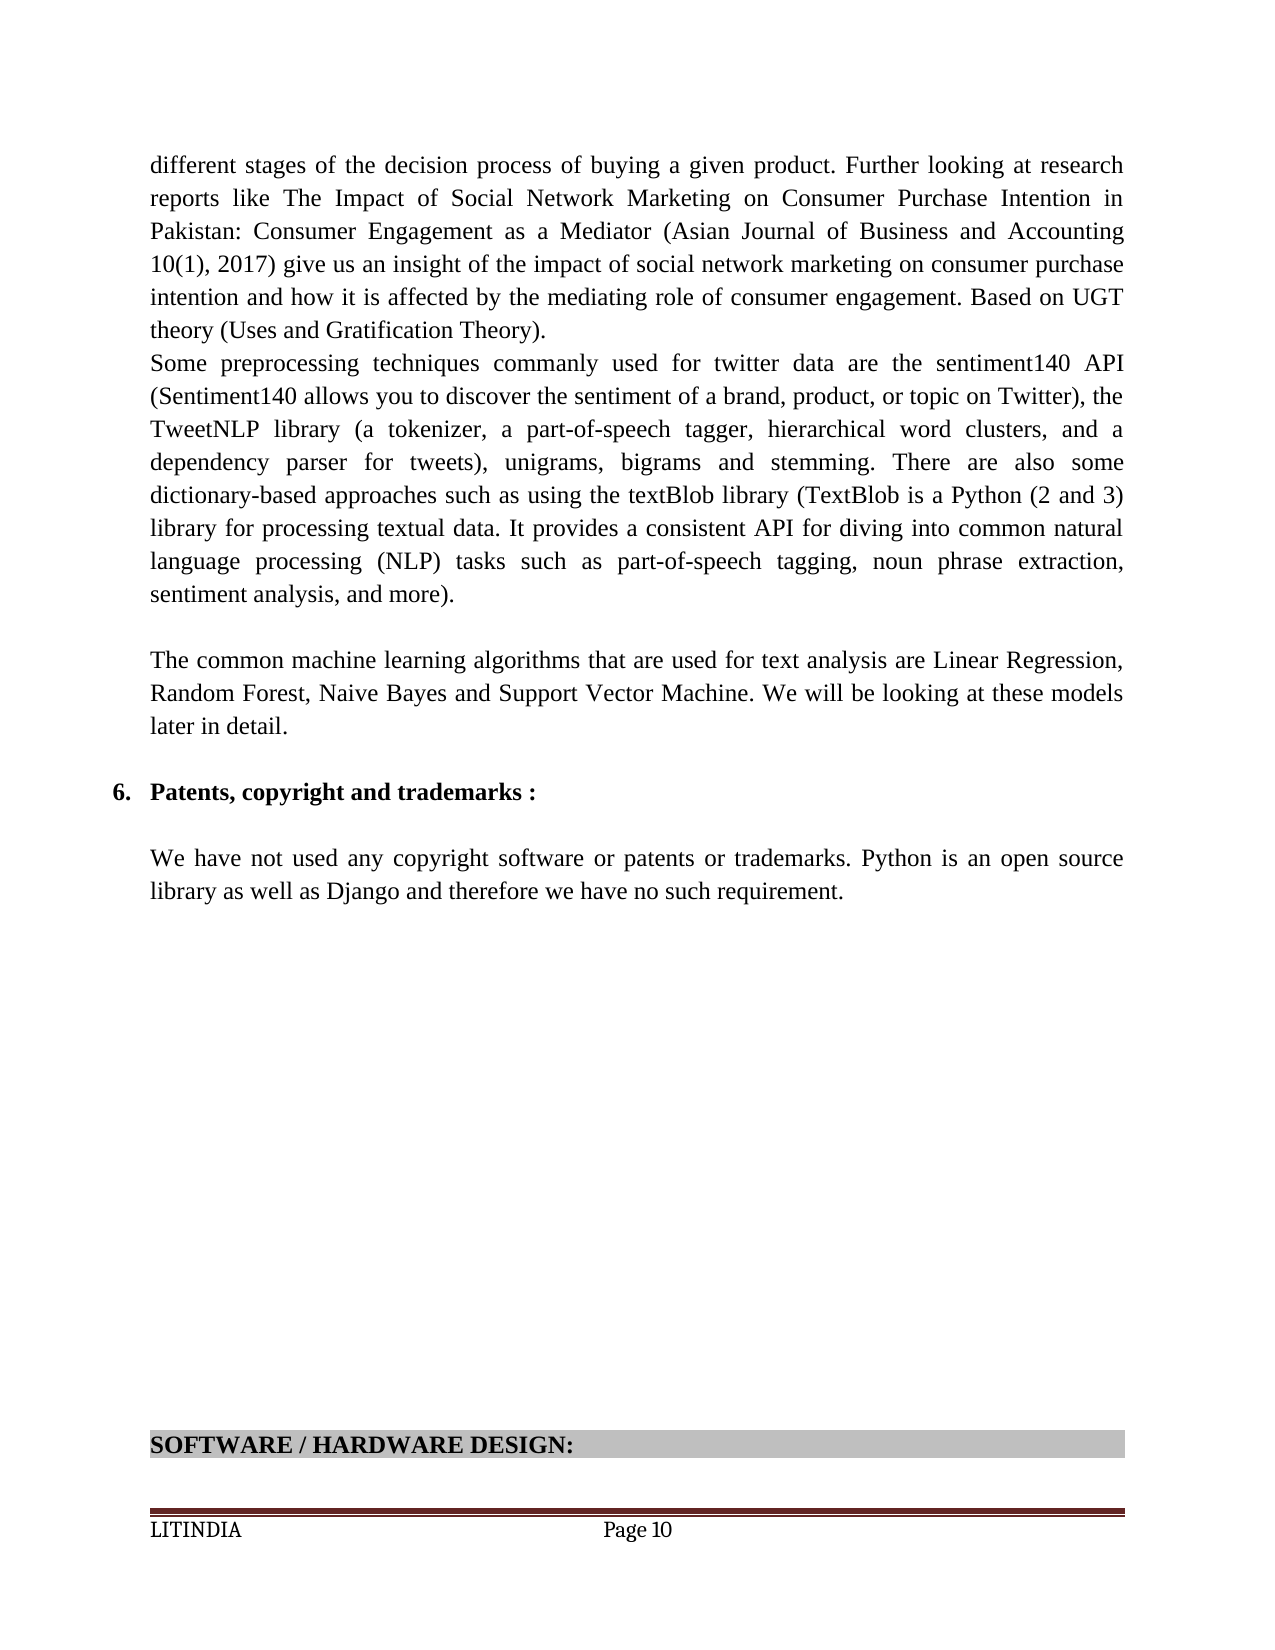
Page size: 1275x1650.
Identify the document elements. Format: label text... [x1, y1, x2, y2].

list Patents, copyright and trademarks : [112, 777, 1125, 806]
list Some preprocessing techniques commanly used for twitter data are the sentiment140 API (Sentiment140 allows you to discover the sentiment of a brand, product, or topic on Twitter), the TweetNLP library (a tokenizer, a part-of-speech tagger, hierarchical word clusters, and a dependency parser for tweets), unigrams, bigrams and stemming. There are also some dictionary-based approaches such as using the textBlob library (TextBlob is a Python (2 and 3) library for processing textual data. It provides a consistent API for diving into common natural language processing (NLP) tasks such as part-of-speech tagging, noun phrase extraction, sentiment analysis, and more). [150, 348, 1125, 608]
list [150, 150, 1125, 344]
list We have not used any copyright software or patents or trademarks. Python is an open source library as well as Django and therefore we have no such requirement. [150, 843, 1125, 905]
text SOFTWARE / HARDWARE DESIGN: [150, 1430, 1125, 1458]
list The common machine learning algorithms that are used for text analysis are Linear Regression, Random Forest, Naive Bayes and Support Vector Machine. We will be looking at these models later in detail. [150, 645, 1125, 740]
